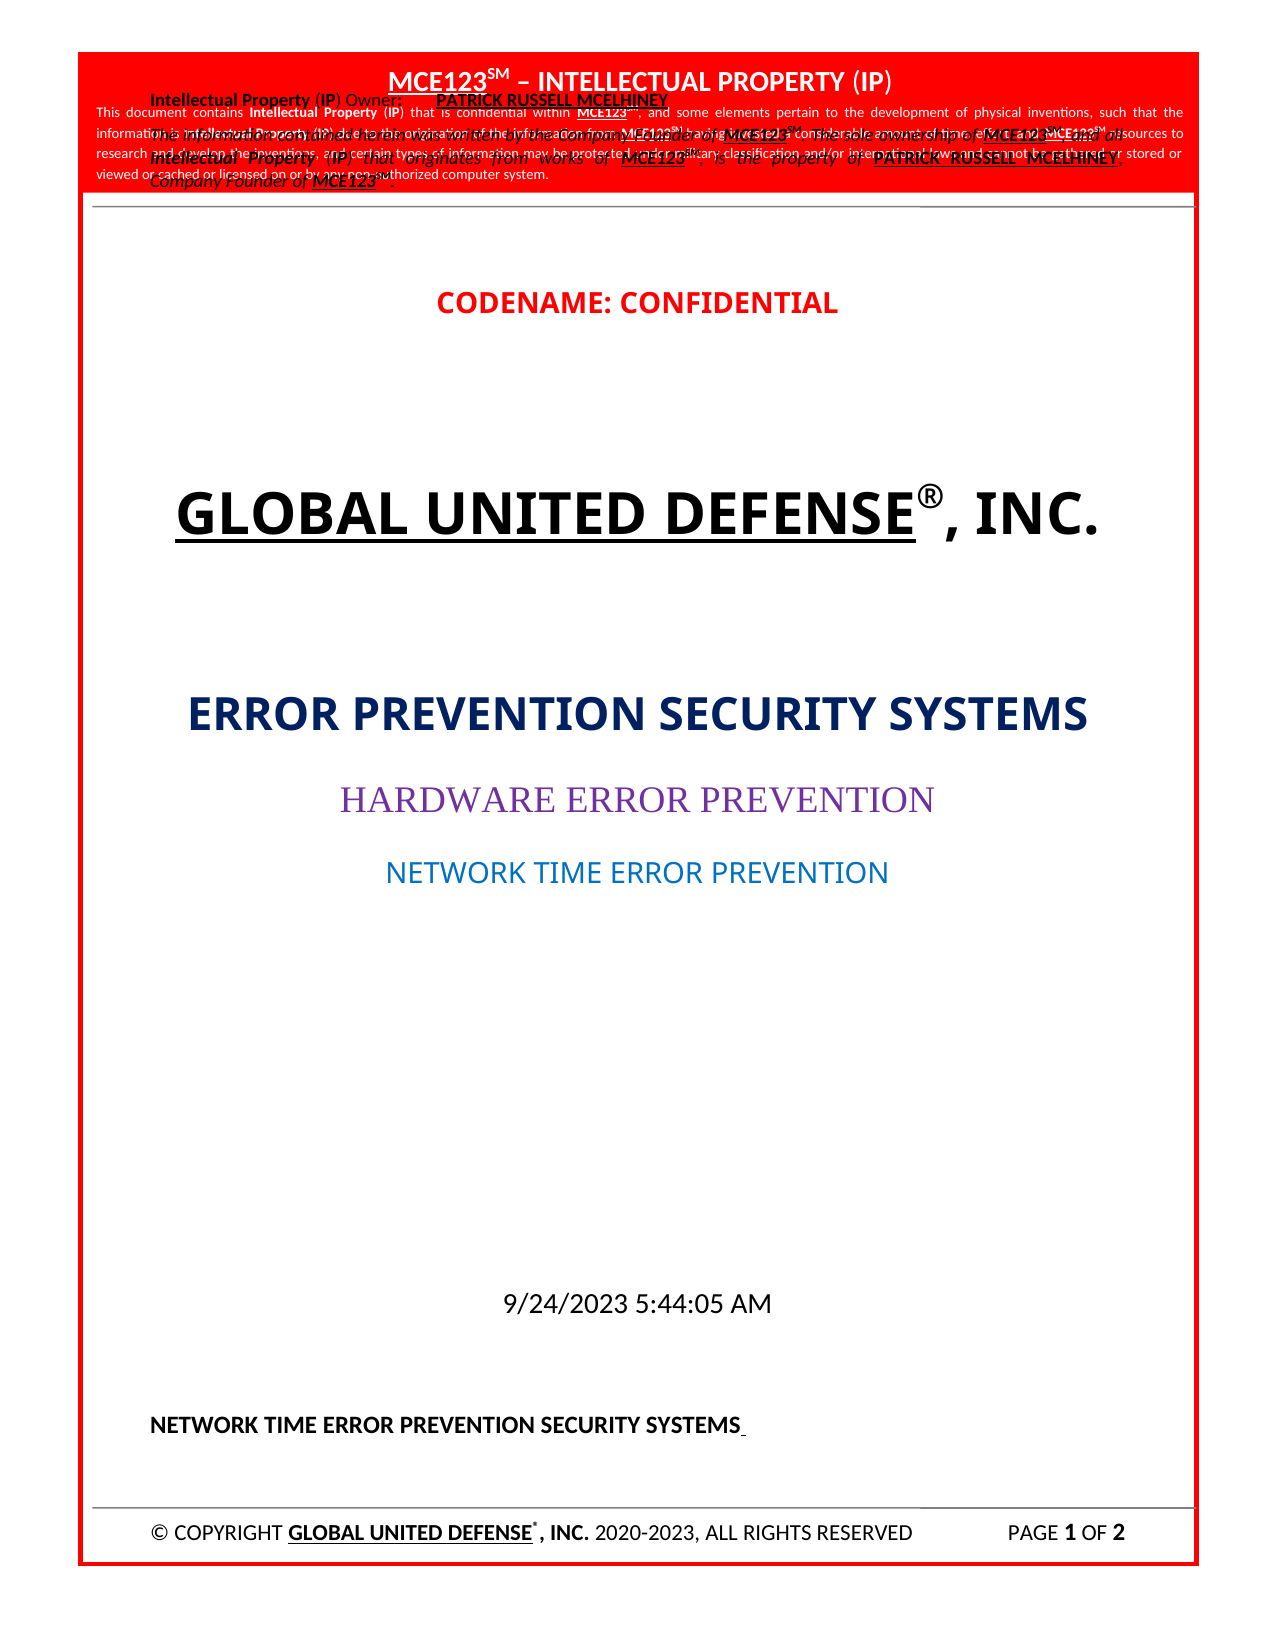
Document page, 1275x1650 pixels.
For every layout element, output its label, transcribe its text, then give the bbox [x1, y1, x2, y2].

text 9/24/2023 5:44:05 AM [150, 1285, 1125, 1321]
text ERROR PREVENTION SECURITY SYSTEMS [150, 681, 1125, 743]
subtitle NETWORK TIME ERROR PREVENTION [150, 852, 1125, 892]
text GLOBAL UNITED DEFENSE®, INC. [150, 472, 1125, 551]
subtitle HARDWARE ERROR PREVENTION [150, 778, 1125, 821]
text CODENAME: CONFIDENTIAL [150, 282, 1125, 322]
text NETWORK TIME ERROR PREVENTION SECURITY SYSTEMS [150, 1409, 1125, 1439]
